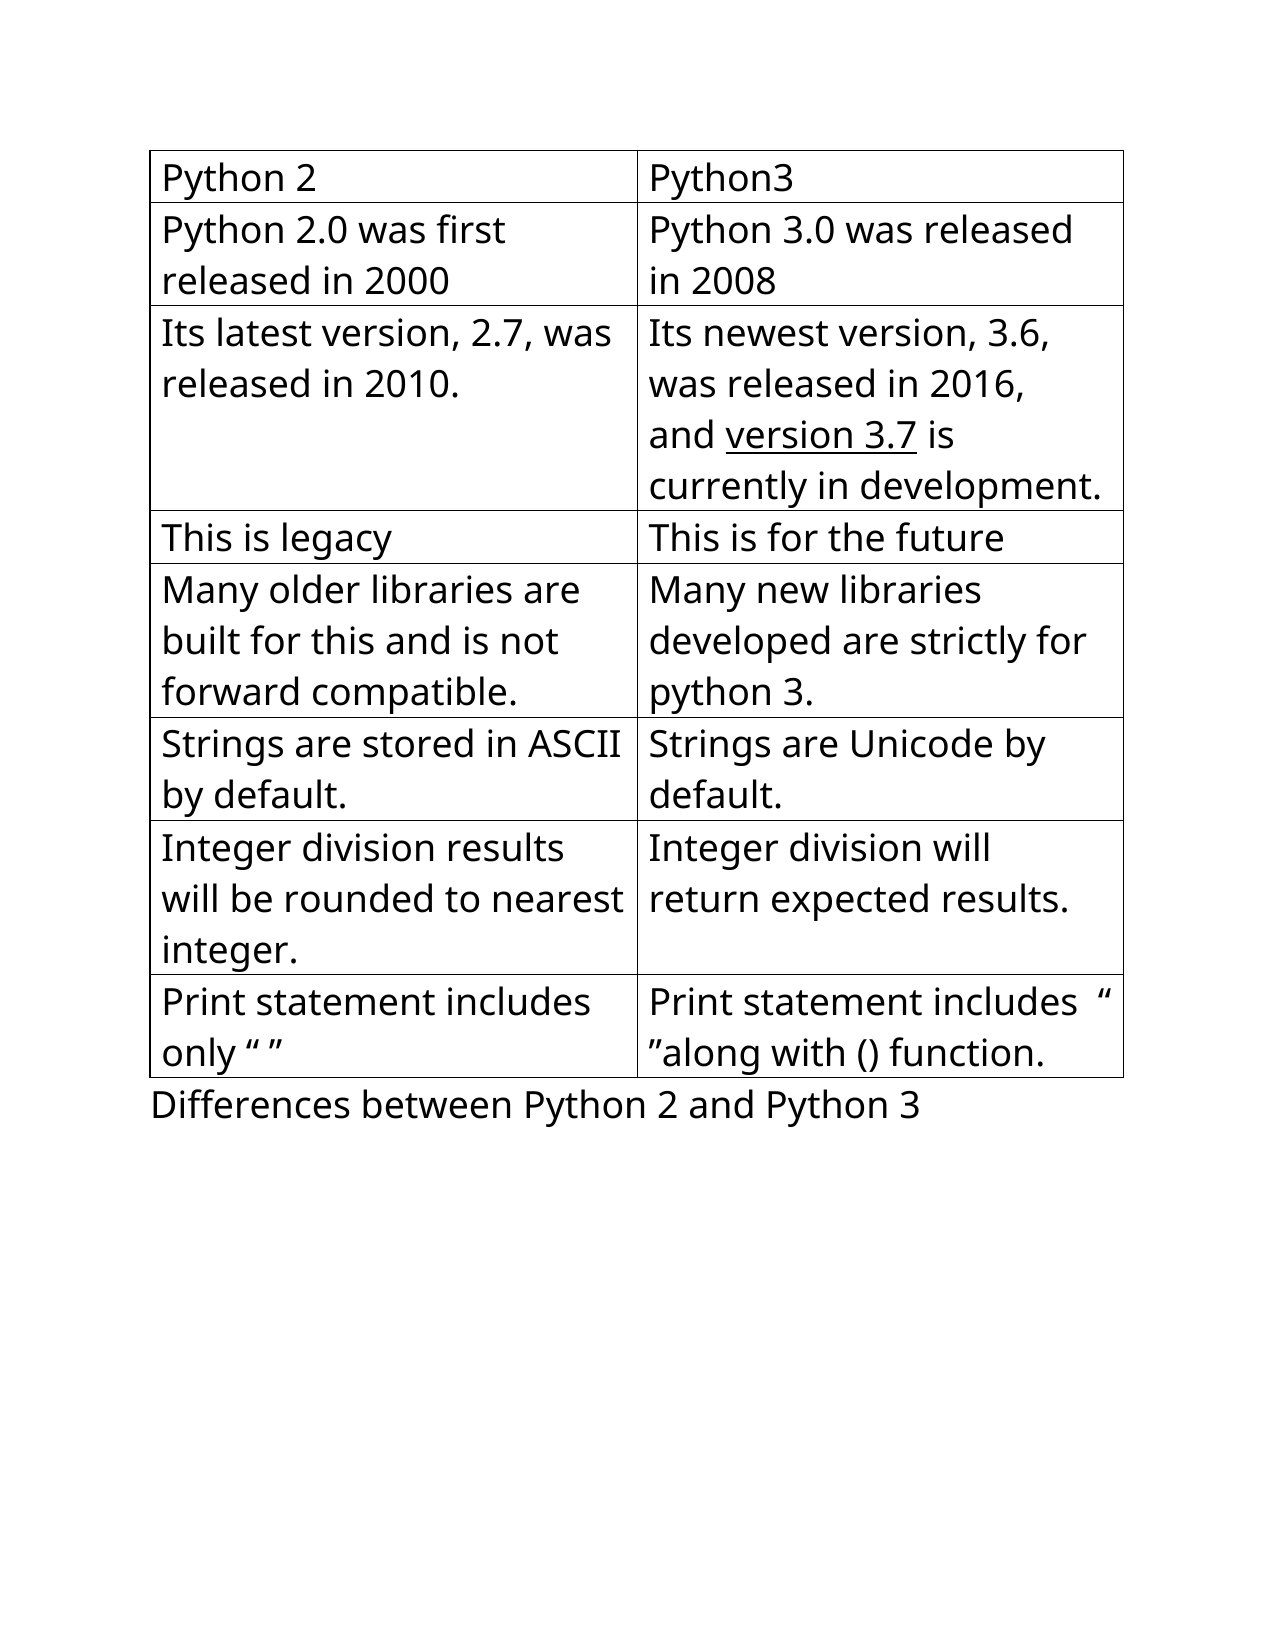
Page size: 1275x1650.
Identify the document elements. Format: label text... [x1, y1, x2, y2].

table_cell Python 3.0 was released in 2008 [777, 203, 1123, 305]
table_cell Strings are stored in ASCII by default. [151, 718, 637, 820]
table_cell This is legacy [151, 511, 637, 562]
table_header Python 2 [151, 151, 637, 202]
table_cell This is for the future [638, 511, 1123, 562]
table_cell Many new libraries developed are strictly for python 3. [638, 564, 1123, 717]
text Differences between Python 2 and Python 3 [150, 1078, 1125, 1129]
table_cell Its latest version, 2.7, was released in 2010. [151, 306, 637, 510]
table_cell Many older libraries are built for this and is not forward compatible. [151, 564, 637, 717]
table_header Python3 [638, 151, 1123, 202]
table_cell Print statement includes “ ”along with () function. [638, 975, 1123, 1077]
table_cell Integer division results will be rounded to nearest integer. [151, 821, 637, 974]
table_cell Its newest version, 3.6, was released in 2016, and version 3.7 is currently in development. [954, 306, 1123, 510]
table_cell Integer division will return expected results. [638, 821, 1123, 974]
table_cell Print statement includes only “ ” [151, 975, 637, 1077]
table_cell Strings are Unicode by default. [638, 718, 1123, 820]
table_cell Python 2.0 was first released in 2000 [450, 203, 637, 305]
